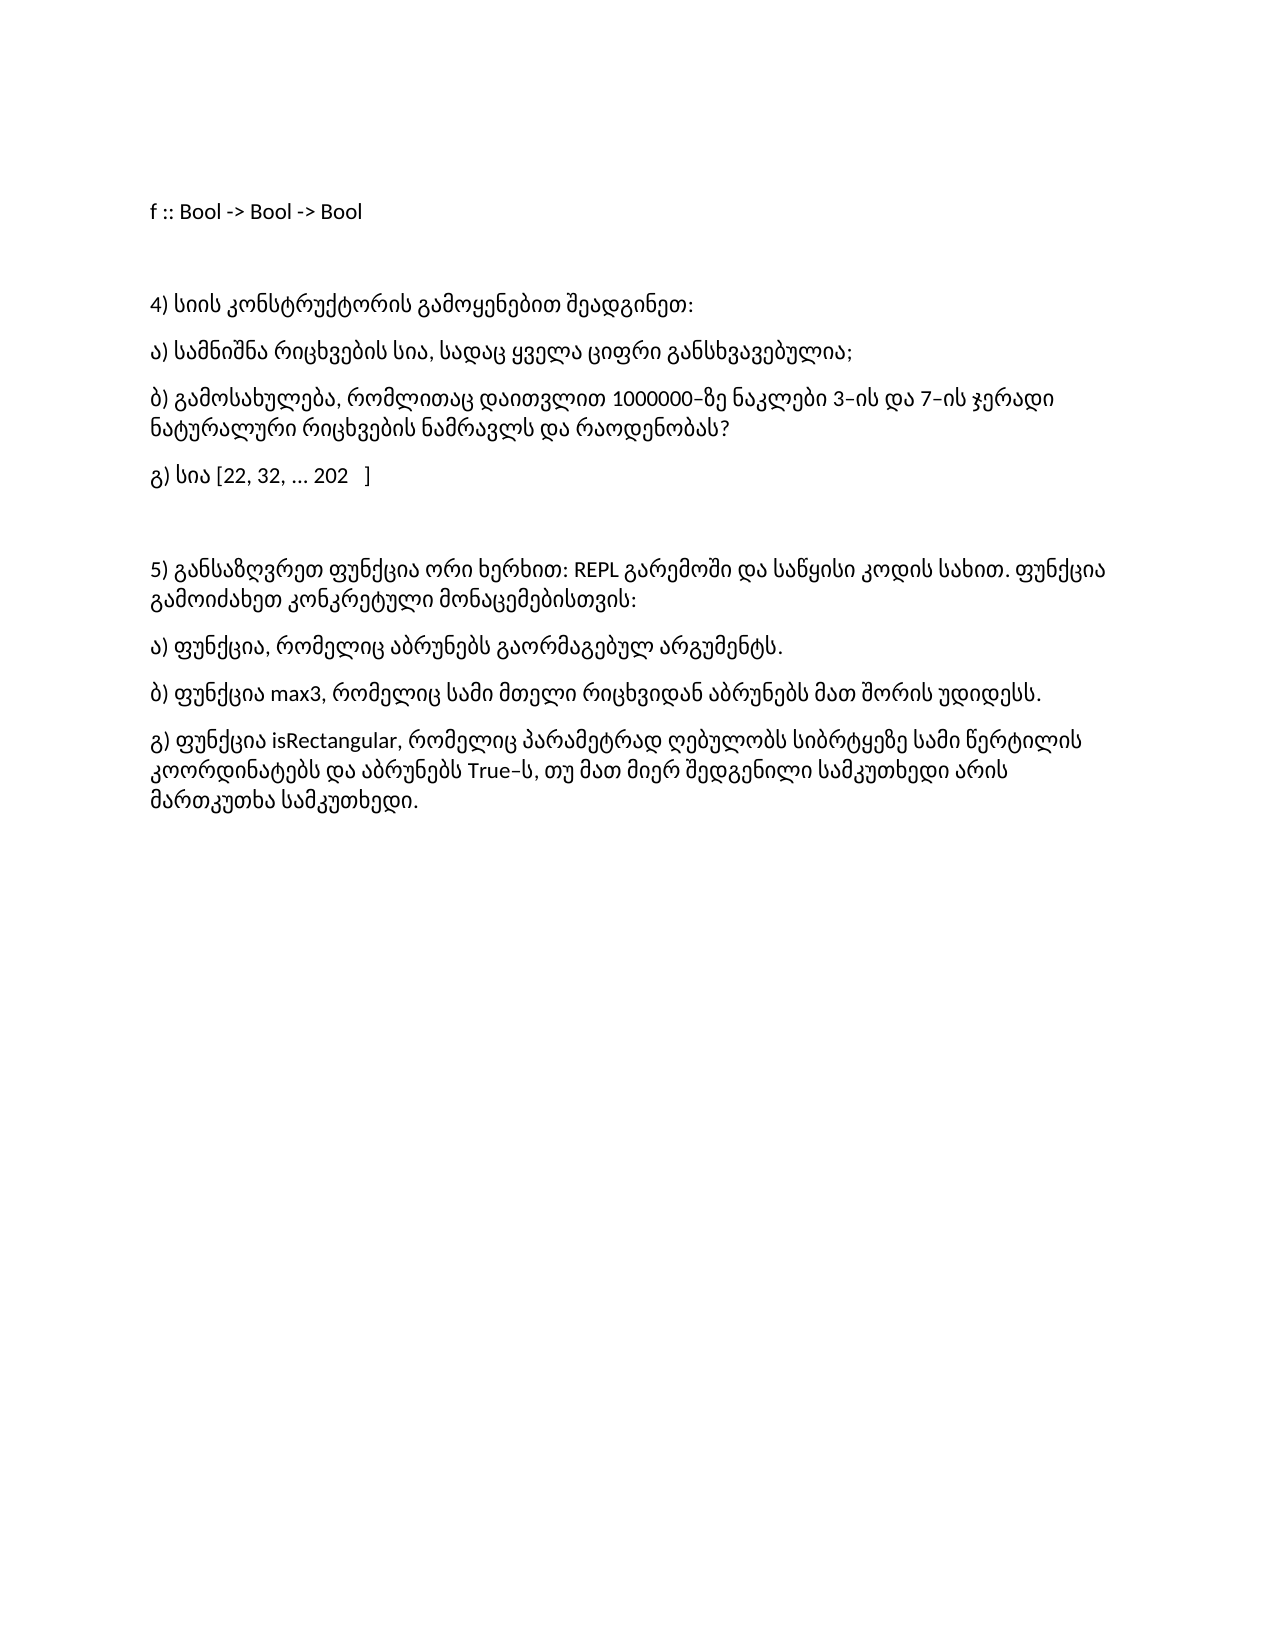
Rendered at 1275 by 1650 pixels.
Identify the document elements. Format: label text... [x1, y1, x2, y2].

text ბ) ფუნქცია max3, რომელიც სამი მთელი რიცხვიდან აბრუნებს მათ შორის უდიდესს. [150, 679, 1125, 707]
text გ) სია [22, 32, ... 202 ] [150, 461, 1125, 489]
text 4) სიის კონსტრუქტორის გამოყენებით შეადგინეთ: [150, 291, 1125, 319]
text f :: Bool -> Bool -> Bool [150, 197, 1125, 225]
text ა) სამნიშნა რიცხვების სია, სადაც ყველა ციფრი განსხვავებულია; [150, 337, 1125, 366]
text 5) განსაზღვრეთ ფუნქცია ორი ხერხით: REPL გარემოში და საწყისი კოდის სახით. ფუნქცია გამოიძახეთ კონკრეტული მონაცემებისთვის: [150, 555, 1125, 613]
text ა) ფუნქცია, რომელიც აბრუნებს გაორმაგებულ არგუმენტს. [150, 632, 1125, 660]
text ბ) გამოსახულება, რომლითაც დაითვლით 1000000–ზე ნაკლები 3–ის და 7–ის ჯერადი ნატურალური რიცხვების ნამრავლს და რაოდენობას? [150, 384, 1125, 443]
text გ) ფუნქცია isRectangular, რომელიც პარამეტრად ღებულობს სიბრტყეზე სამი წერტილის კოორდინატებს და აბრუნებს True–ს, თუ მათ მიერ შედგენილი სამკუთხედი არის მართკუთხა სამკუთხედი. [150, 726, 1125, 814]
